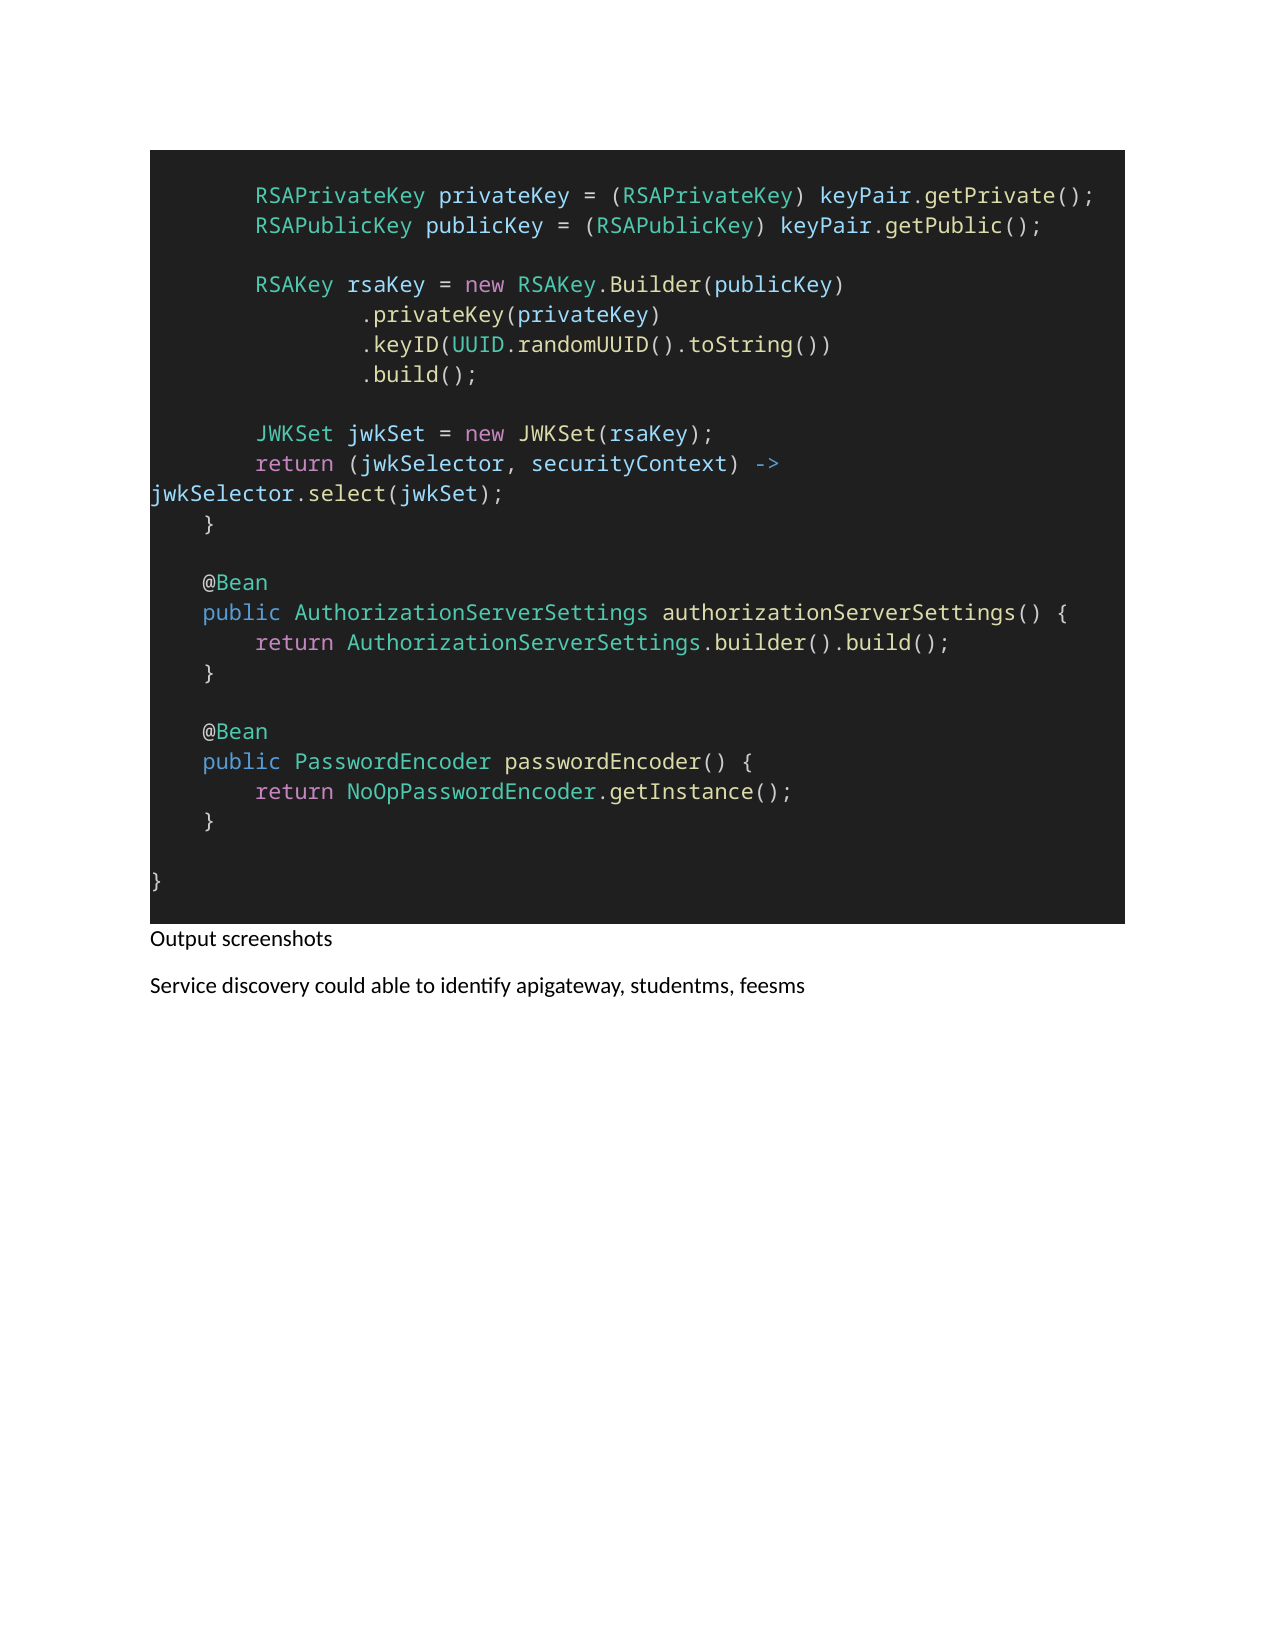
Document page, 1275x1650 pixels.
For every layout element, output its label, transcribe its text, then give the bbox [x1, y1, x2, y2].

text RSAPrivateKey privateKey = (RSAPrivateKey) keyPair.getPrivate(); [150, 180, 1125, 209]
text return (jwkSelector, securityContext) -> jwkSelector.select(jwkSet); [150, 448, 1125, 507]
text public PasswordEncoder passwordEncoder() { [150, 746, 1125, 776]
text RSAKey rsaKey = new RSAKey.Builder(publicKey) [150, 269, 1125, 299]
text } [150, 507, 1125, 537]
text return NoOpPasswordEncoder.getInstance(); [150, 776, 1125, 805]
text RSAPublicKey publicKey = (RSAPublicKey) keyPair.getPublic(); [150, 209, 1125, 239]
text Output screenshots [150, 924, 1125, 953]
text public AuthorizationServerSettings authorizationServerSettings() { [150, 597, 1125, 627]
text .build(); [150, 358, 1125, 388]
text @Bean [150, 567, 1125, 597]
text .keyID(UUID.randomUUID().toString()) [150, 329, 1125, 358]
text } [150, 805, 1125, 835]
text return AuthorizationServerSettings.builder().build(); [150, 627, 1125, 656]
text JWKSet jwkSet = new JWKSet(rsaKey); [150, 418, 1125, 448]
text Service discovery could able to identify apigateway, studentms, feesms [150, 971, 1125, 999]
text @Bean [150, 716, 1125, 746]
text } [150, 865, 1125, 895]
text } [150, 656, 1125, 686]
text .privateKey(privateKey) [150, 299, 1125, 329]
